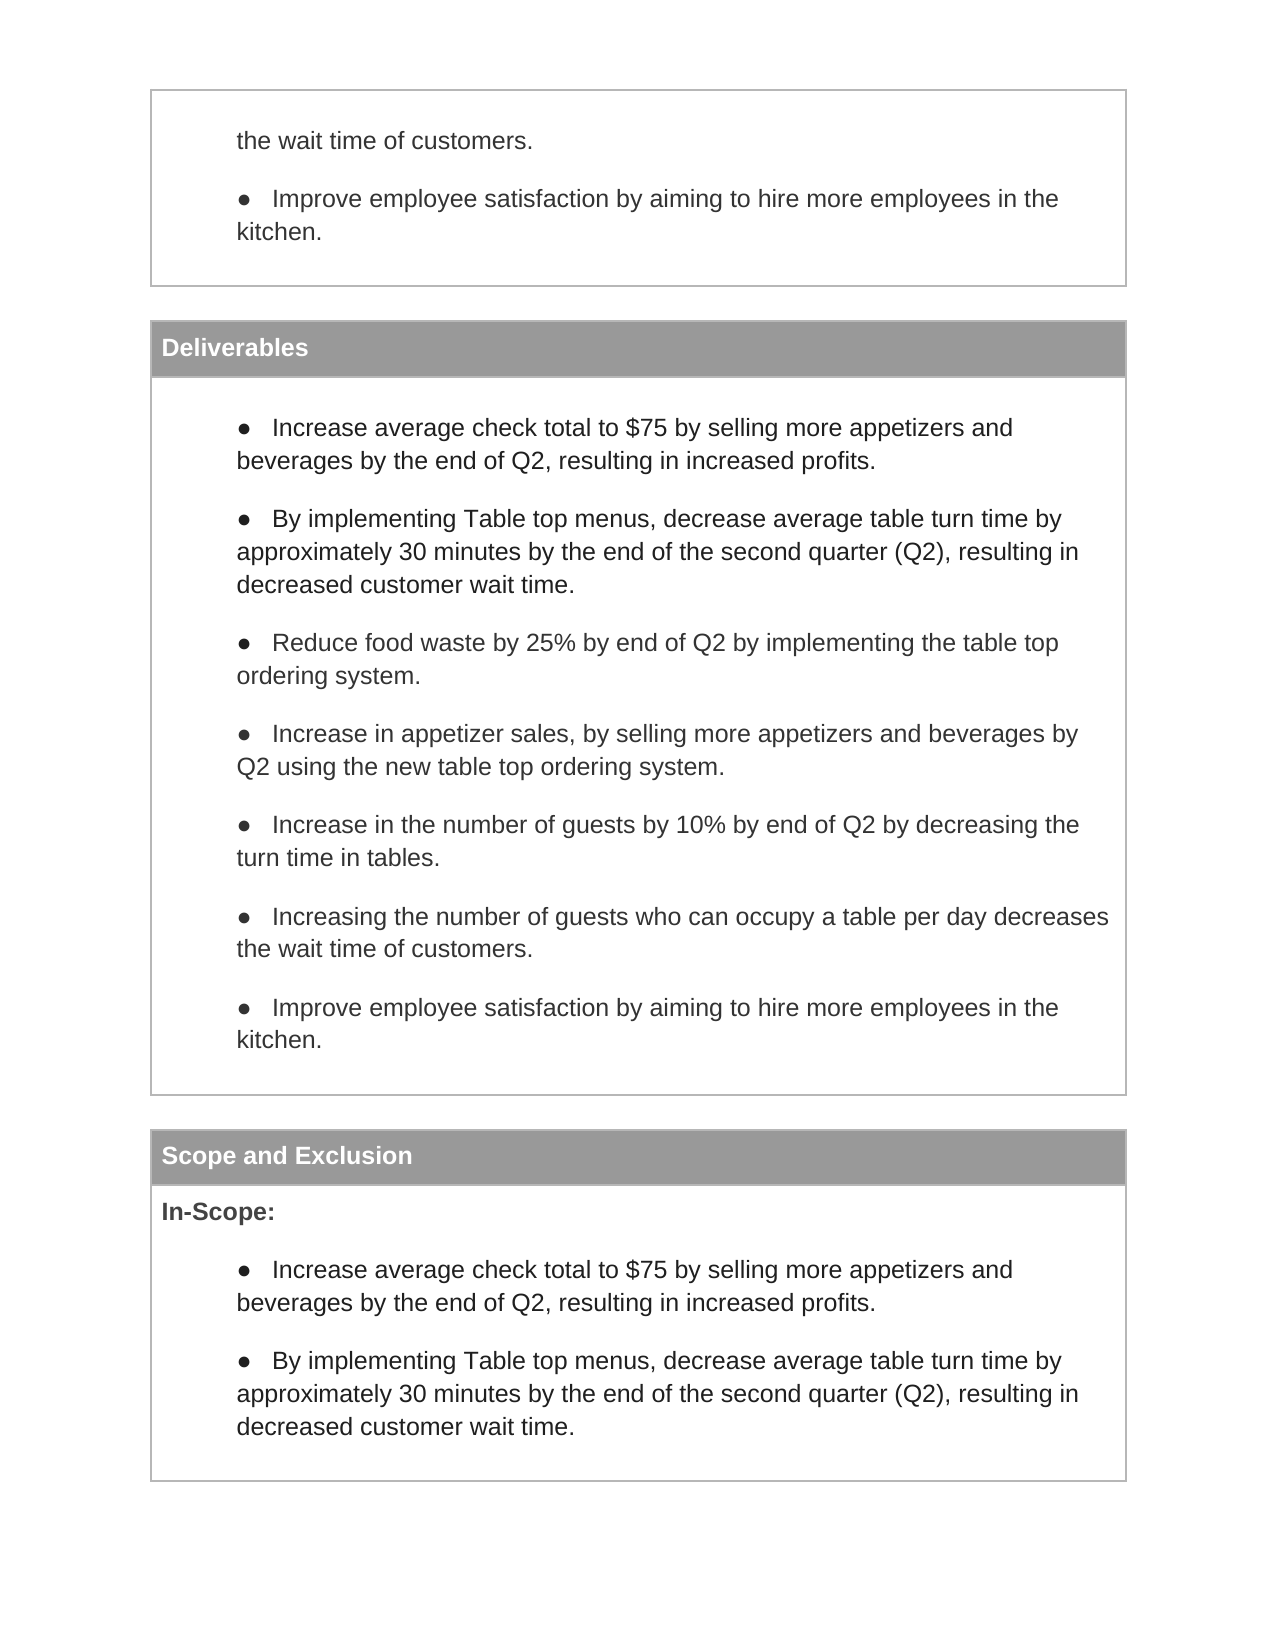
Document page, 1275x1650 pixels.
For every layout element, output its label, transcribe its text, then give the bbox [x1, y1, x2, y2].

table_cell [152, 1186, 1125, 1480]
table_header Deliverables [152, 322, 1125, 376]
table_header Scope and Exclusion [152, 1131, 1125, 1184]
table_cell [152, 91, 1125, 285]
